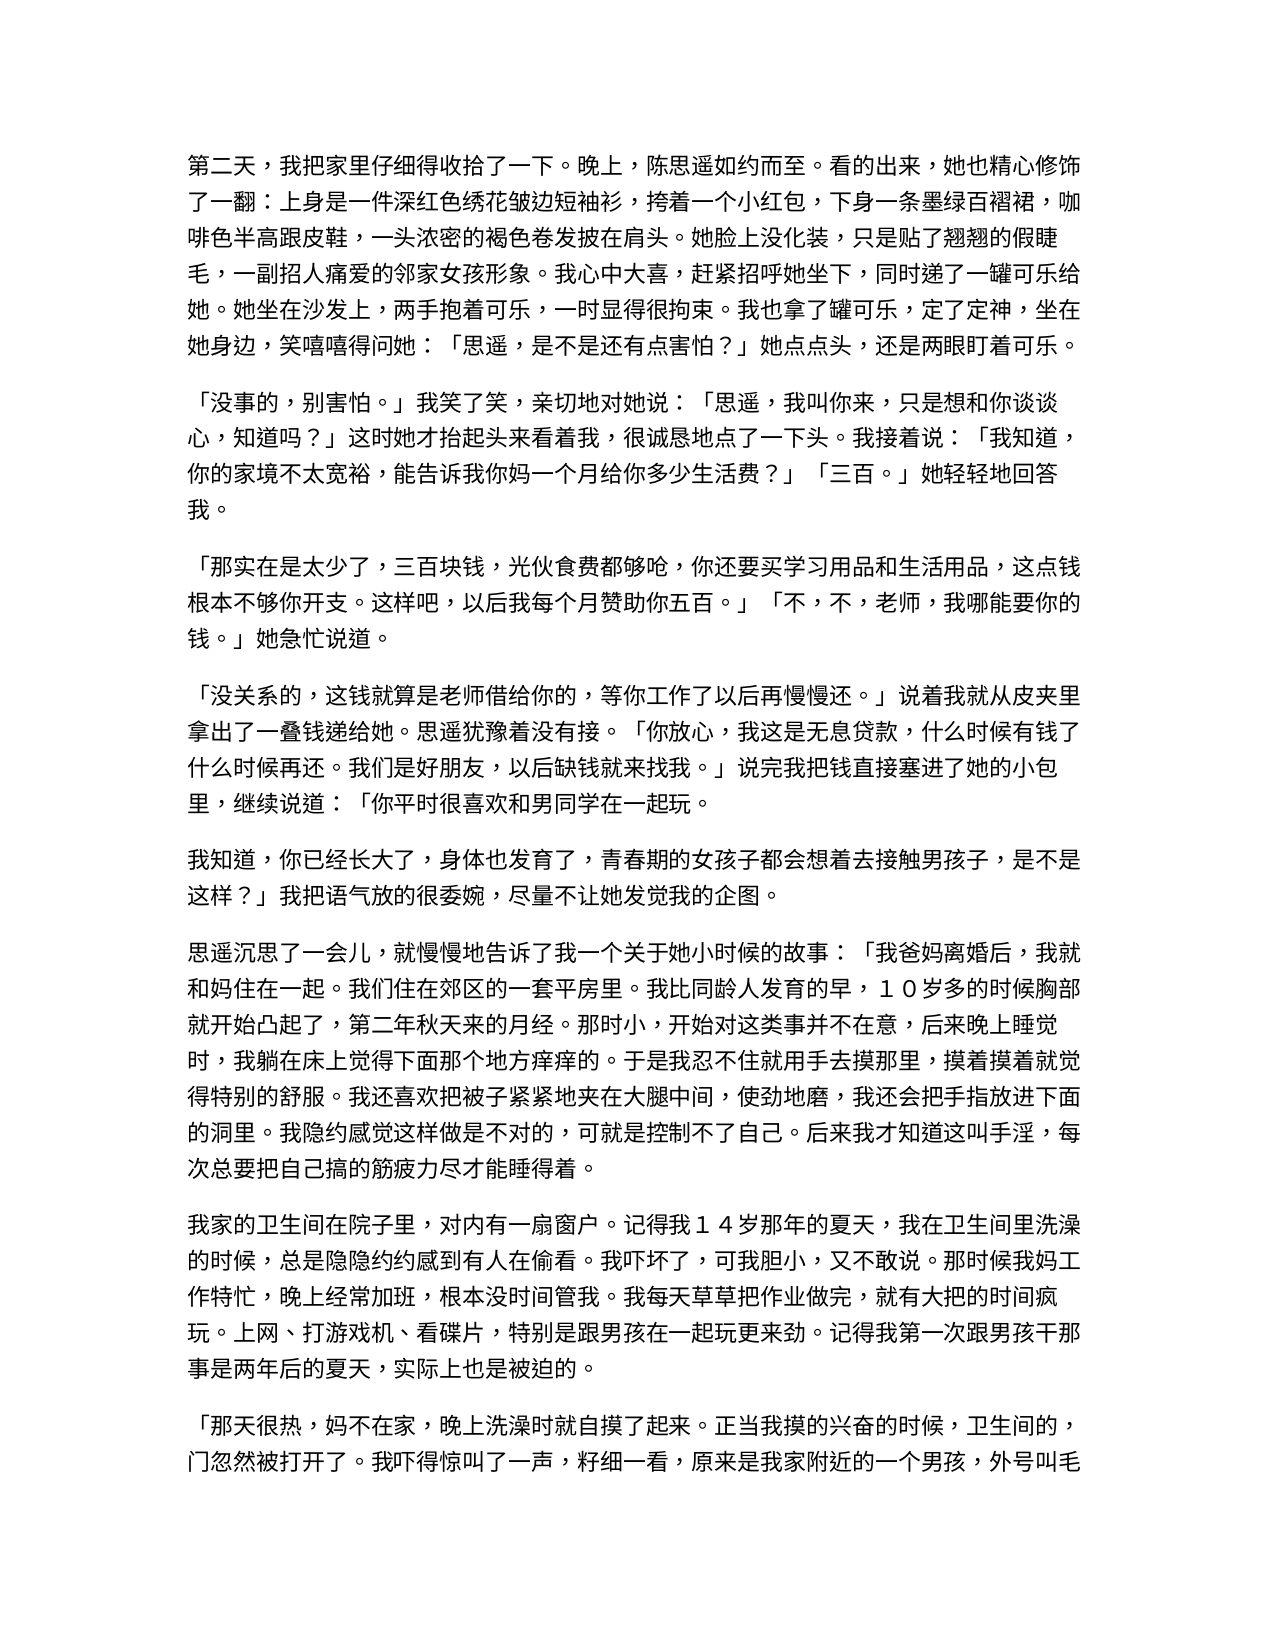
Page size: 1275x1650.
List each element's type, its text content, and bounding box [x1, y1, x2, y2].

text 我家的卫生间在院子里，对内有一扇窗户。记得我１４岁那年的夏天，我在卫生间里洗澡的时候，总是隐隐约约感到有人在偷看。我吓坏了，可我胆小，又不敢说。那时候我妈工作特忙，晚上经常加班，根本没时间管我。我每天草草把作业做完，就有大把的时间疯玩。上网、打游戏机、看碟片，特别是跟男孩在一起玩更来劲。记得我第一次跟男孩干那事是两年后的夏天，实际上也是被迫的。 [187, 1209, 1087, 1384]
text 「那实在是太少了，三百块钱，光伙食费都够呛，你还要买学习用品和生活用品，这点钱根本不够你开支。这样吧，以后我每个月赞助你五百。」「不，不，老师，我哪能要你的钱。」她急忙说道。 [187, 551, 1087, 654]
text 「没关系的，这钱就算是老师借给你的，等你工作了以后再慢慢还。」说着我就从皮夹里拿出了一叠钱递给她。思遥犹豫着没有接。「你放心，我这是无息贷款，什么时候有钱了什么时候再还。我们是好朋友，以后缺钱就来找我。」说完我把钱直接塞进了她的小包里，继续说道：「你平时很喜欢和男同学在一起玩。 [187, 680, 1087, 819]
text 第二天，我把家里仔细得收拾了一下。晚上，陈思遥如约而至。看的出来，她也精心修饰了一翻：上身是一件深红色绣花皱边短袖衫，挎着一个小红包，下身一条墨绿百褶裙，咖啡色半高跟皮鞋，一头浓密的褐色卷发披在肩头。她脸上没化装，只是贴了翘翘的假睫毛，一副招人痛爱的邻家女孩形象。我心中大喜，赶紧招呼她坐下，同时递了一罐可乐给她。她坐在沙发上，两手抱着可乐，一时显得很拘束。我也拿了罐可乐，定了定神，坐在她身边，笑嘻嘻得问她：「思遥，是不是还有点害怕？」她点点头，还是两眼盯着可乐。 [187, 150, 1087, 361]
text 「没事的，别害怕。」我笑了笑，亲切地对她说：「思遥，我叫你来，只是想和你谈谈心，知道吗？」这时她才抬起头来看着我，很诚恳地点了一下头。我接着说：「我知道，你的家境不太宽裕，能告诉我你妈一个月给你多少生活费？」「三百。」她轻轻地回答我。 [187, 386, 1087, 526]
text 思遥沉思了一会儿，就慢慢地告诉了我一个关于她小时候的故事：「我爸妈离婚后，我就和妈住在一起。我们住在郊区的一套平房里。我比同龄人发育的早，１０岁多的时候胸部就开始凸起了，第二年秋天来的月经。那时小，开始对这类事并不在意，后来晚上睡觉时，我躺在床上觉得下面那个地方痒痒的。于是我忍不住就用手去摸那里，摸着摸着就觉得特别的舒服。我还喜欢把被子紧紧地夹在大腿中间，使劲地磨，我还会把手指放进下面的洞里。我隐约感觉这样做是不对的，可就是控制不了自己。后来我才知道这叫手淫，每次总要把自己搞的筋疲力尽才能睡得着。 [187, 937, 1087, 1184]
text 我知道，你已经长大了，身体也发育了，青春期的女孩子都会想着去接触男孩子，是不是这样？」我把语气放的很委婉，尽量不让她发觉我的企图。 [187, 844, 1087, 911]
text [187, 1410, 1087, 1477]
